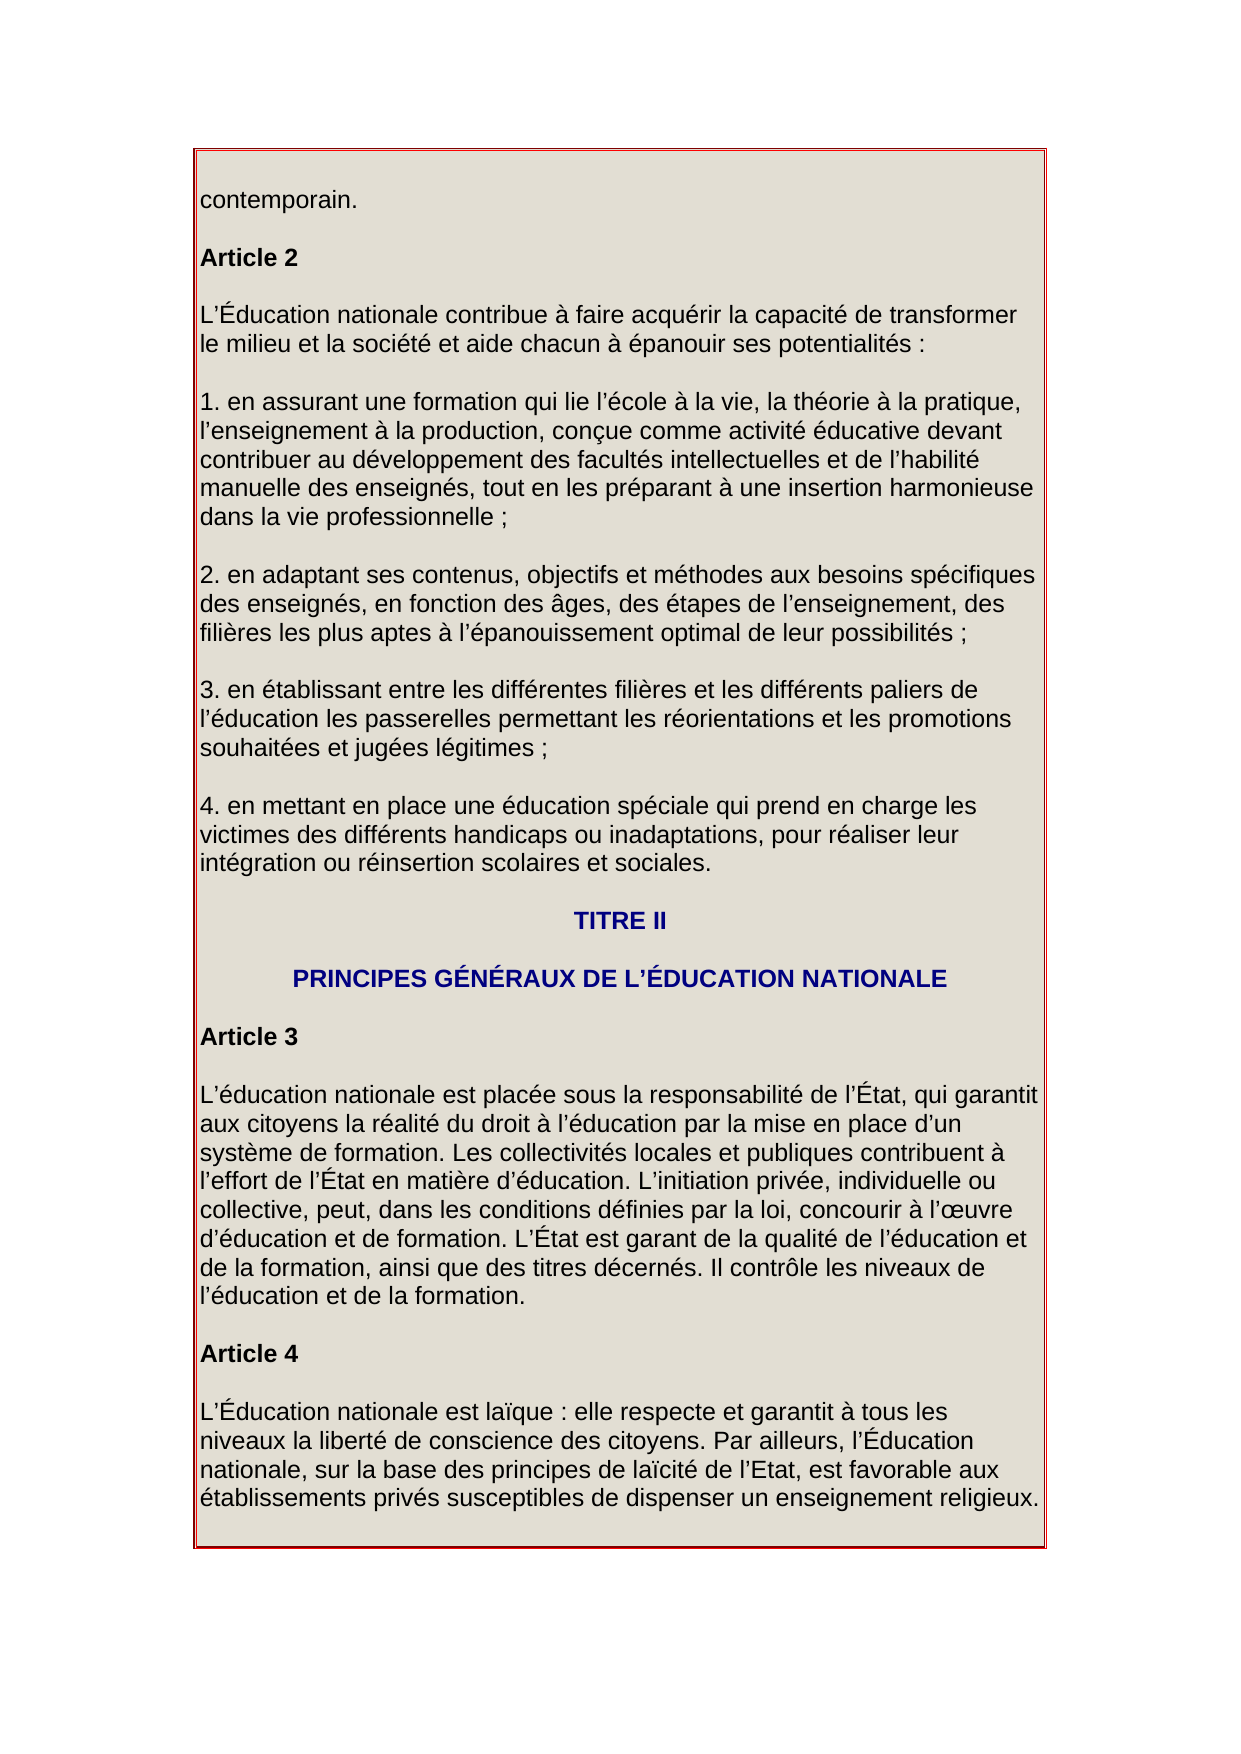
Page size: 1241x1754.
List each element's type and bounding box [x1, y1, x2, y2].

table_header [197, 151, 1044, 1546]
